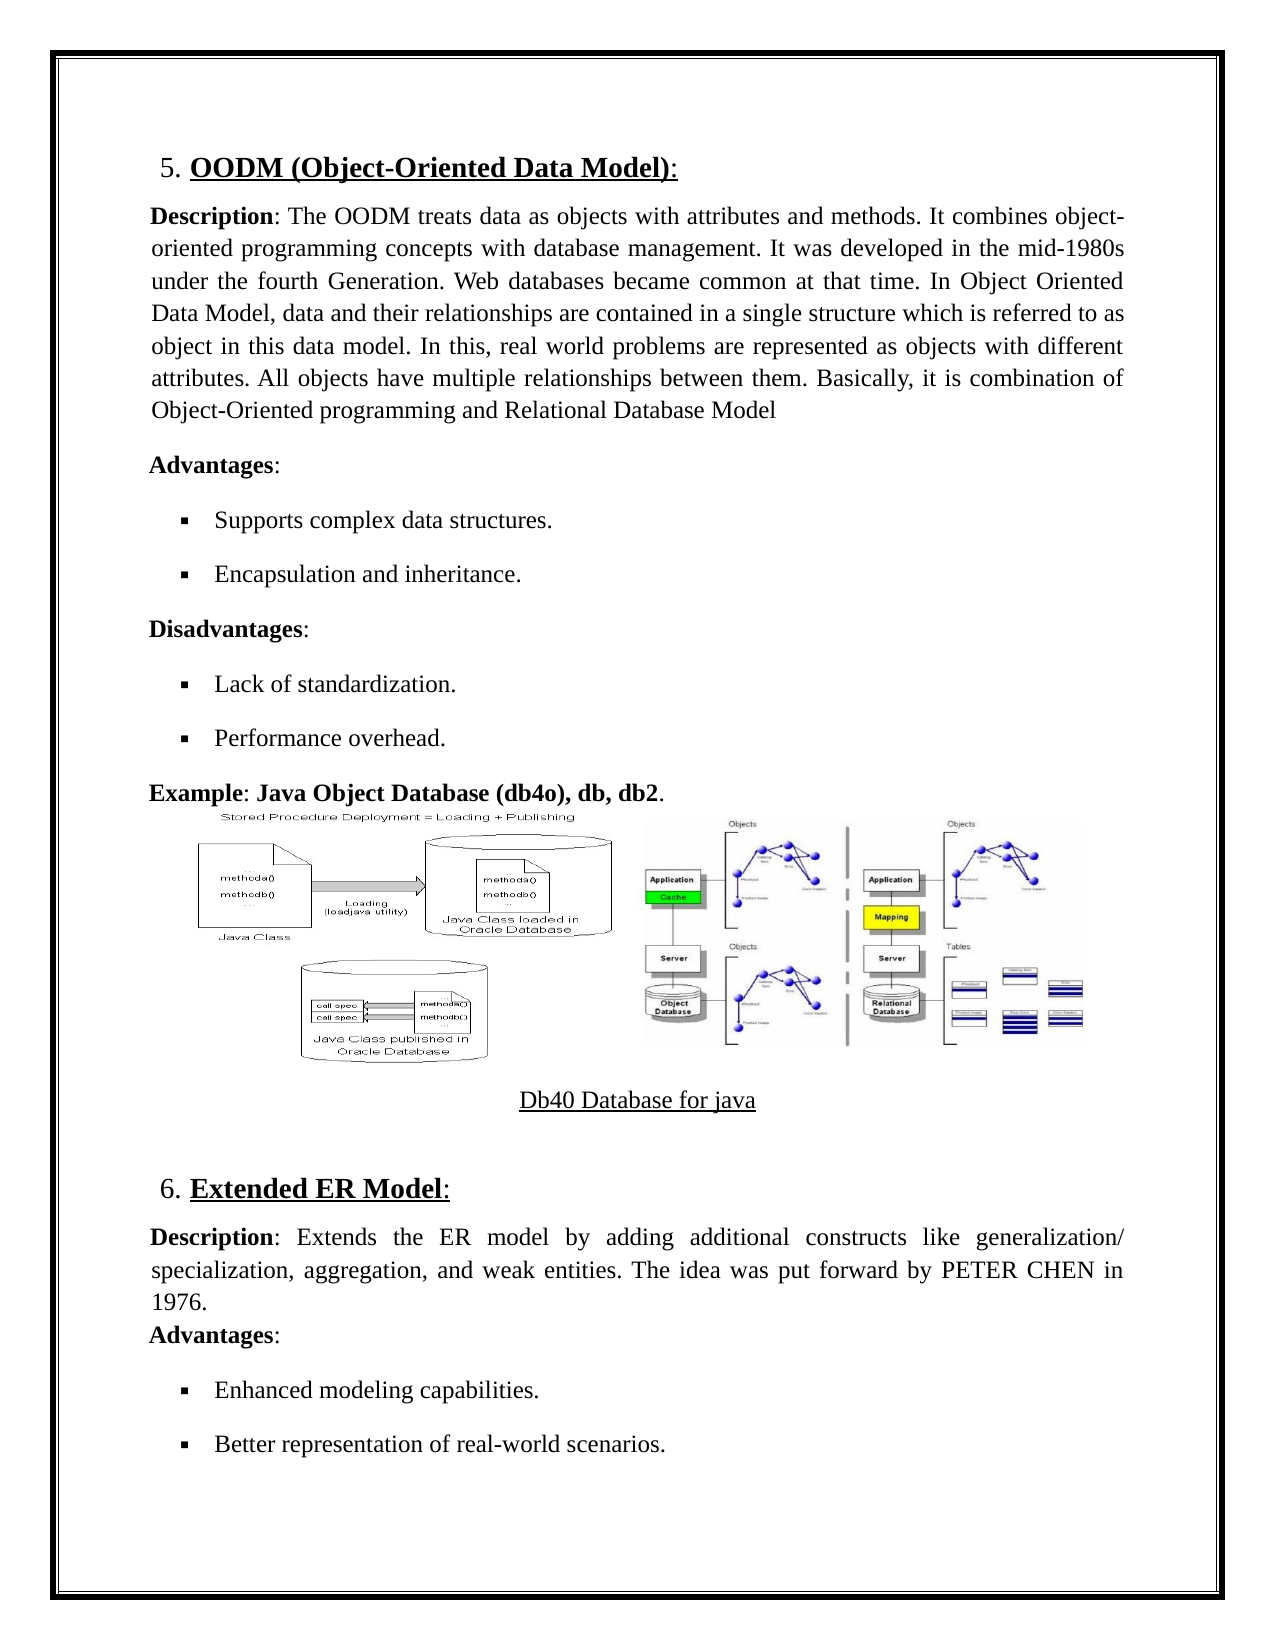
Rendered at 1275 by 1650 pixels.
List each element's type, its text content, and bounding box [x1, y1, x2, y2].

list Better representation of real-world scenarios. [177, 1429, 1125, 1458]
text Description: The OODM treats data as objects with attributes and methods. It combines object-oriented programming concepts with database management. It was developed in the mid-1980s under the fourth Generation. Web databases became common at that time. In Object Oriented Data Model, data and their relationships are contained in a single structure which is referred to as object in this data model. In this, real world problems are represented as objects with different attributes. All objects have multiple relationships between them. Basically, it is combination of Object-Oriented programming and Relational Database Model [150, 201, 1125, 424]
text Advantages: [148, 450, 1131, 479]
list Encapsulation and inheritance. [177, 559, 1125, 588]
text 5. OODM (Object-Oriented Data Model): [159, 150, 1131, 183]
list Enhanced modeling capabilities. [177, 1375, 1125, 1404]
text Disadvantages: [148, 614, 1131, 643]
text 6. Extended ER Model: [159, 1171, 1131, 1205]
list Performance overhead. [177, 723, 1125, 752]
text Example: Java Object Database (db4o), db, db2. [148, 778, 1131, 807]
picture [164, 809, 613, 1071]
text Description: Extends the ER model by adding additional constructs like generalization/ specialization, aggregation, and weak entities. The idea was put forward by PETER CHEN in 1976. [150, 1222, 1125, 1316]
list Supports complex data structures. [177, 505, 1125, 533]
picture [614, 809, 1111, 1070]
subtitle Db40 Database for java [150, 1085, 1125, 1114]
text Advantages: [148, 1320, 1131, 1349]
list Lack of standardization. [177, 669, 1125, 697]
